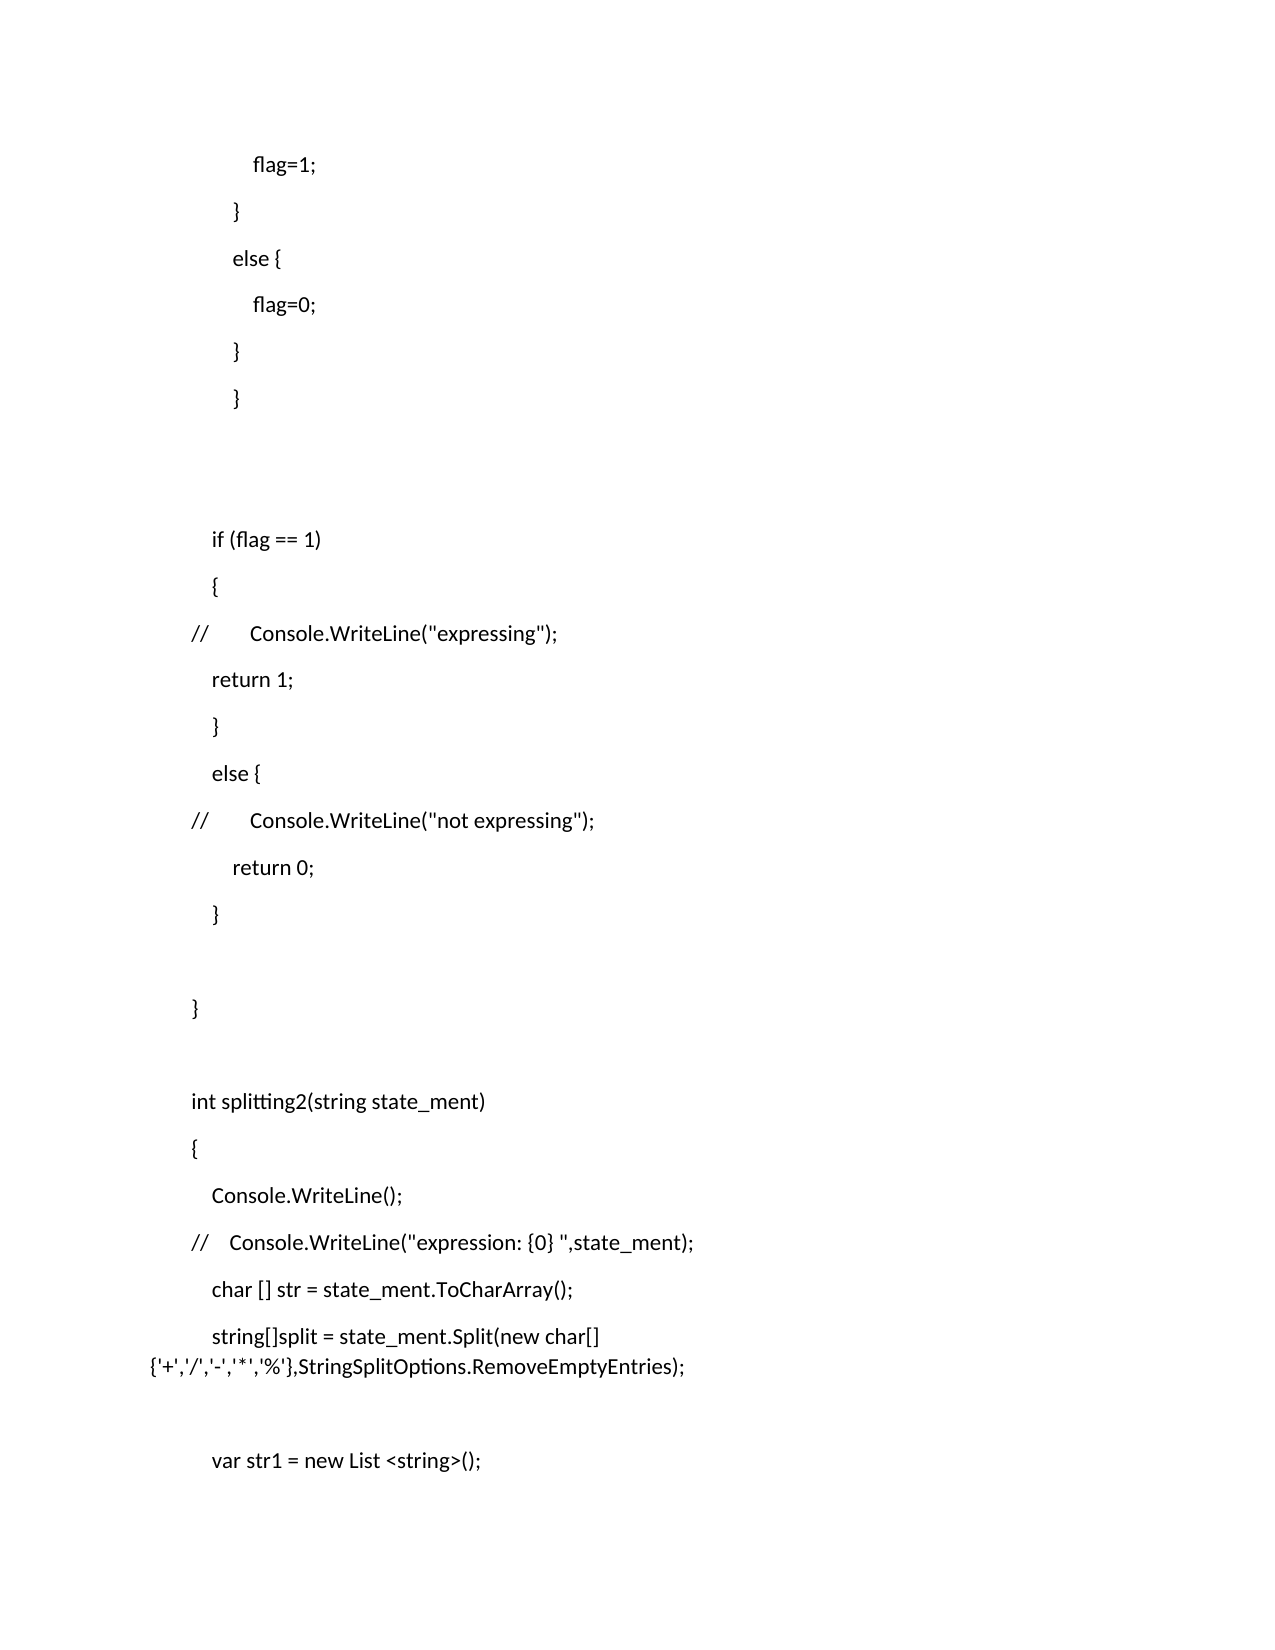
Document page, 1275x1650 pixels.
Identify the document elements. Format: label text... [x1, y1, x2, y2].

text flag=1; [150, 150, 1125, 178]
text } [150, 712, 1125, 741]
text string[]split = state_ment.Split(new char[] {'+','/','-','*','%'},StringSplitOptions.RemoveEmptyEntries); [150, 1322, 1125, 1380]
text { [150, 572, 1125, 600]
text } [150, 384, 1125, 412]
text } [150, 337, 1125, 366]
text } [150, 994, 1125, 1022]
text return 0; [150, 853, 1125, 881]
text { [150, 1134, 1125, 1162]
text var str1 = new List <string>(); [150, 1446, 1125, 1474]
text } [150, 197, 1125, 225]
text // Console.WriteLine("expressing"); [150, 619, 1125, 647]
text if (flag == 1) [150, 525, 1125, 553]
text int splitting2(string state_ment) [150, 1087, 1125, 1116]
text // Console.WriteLine("not expressing"); [150, 806, 1125, 834]
text // Console.WriteLine("expression: {0} ",state_ment); [150, 1228, 1125, 1256]
text } [150, 900, 1125, 928]
text return 1; [150, 666, 1125, 694]
text else { [150, 244, 1125, 272]
text flag=0; [150, 291, 1125, 319]
text Console.WriteLine(); [150, 1181, 1125, 1209]
text else { [150, 759, 1125, 787]
text char [] str = state_ment.ToCharArray(); [150, 1275, 1125, 1303]
